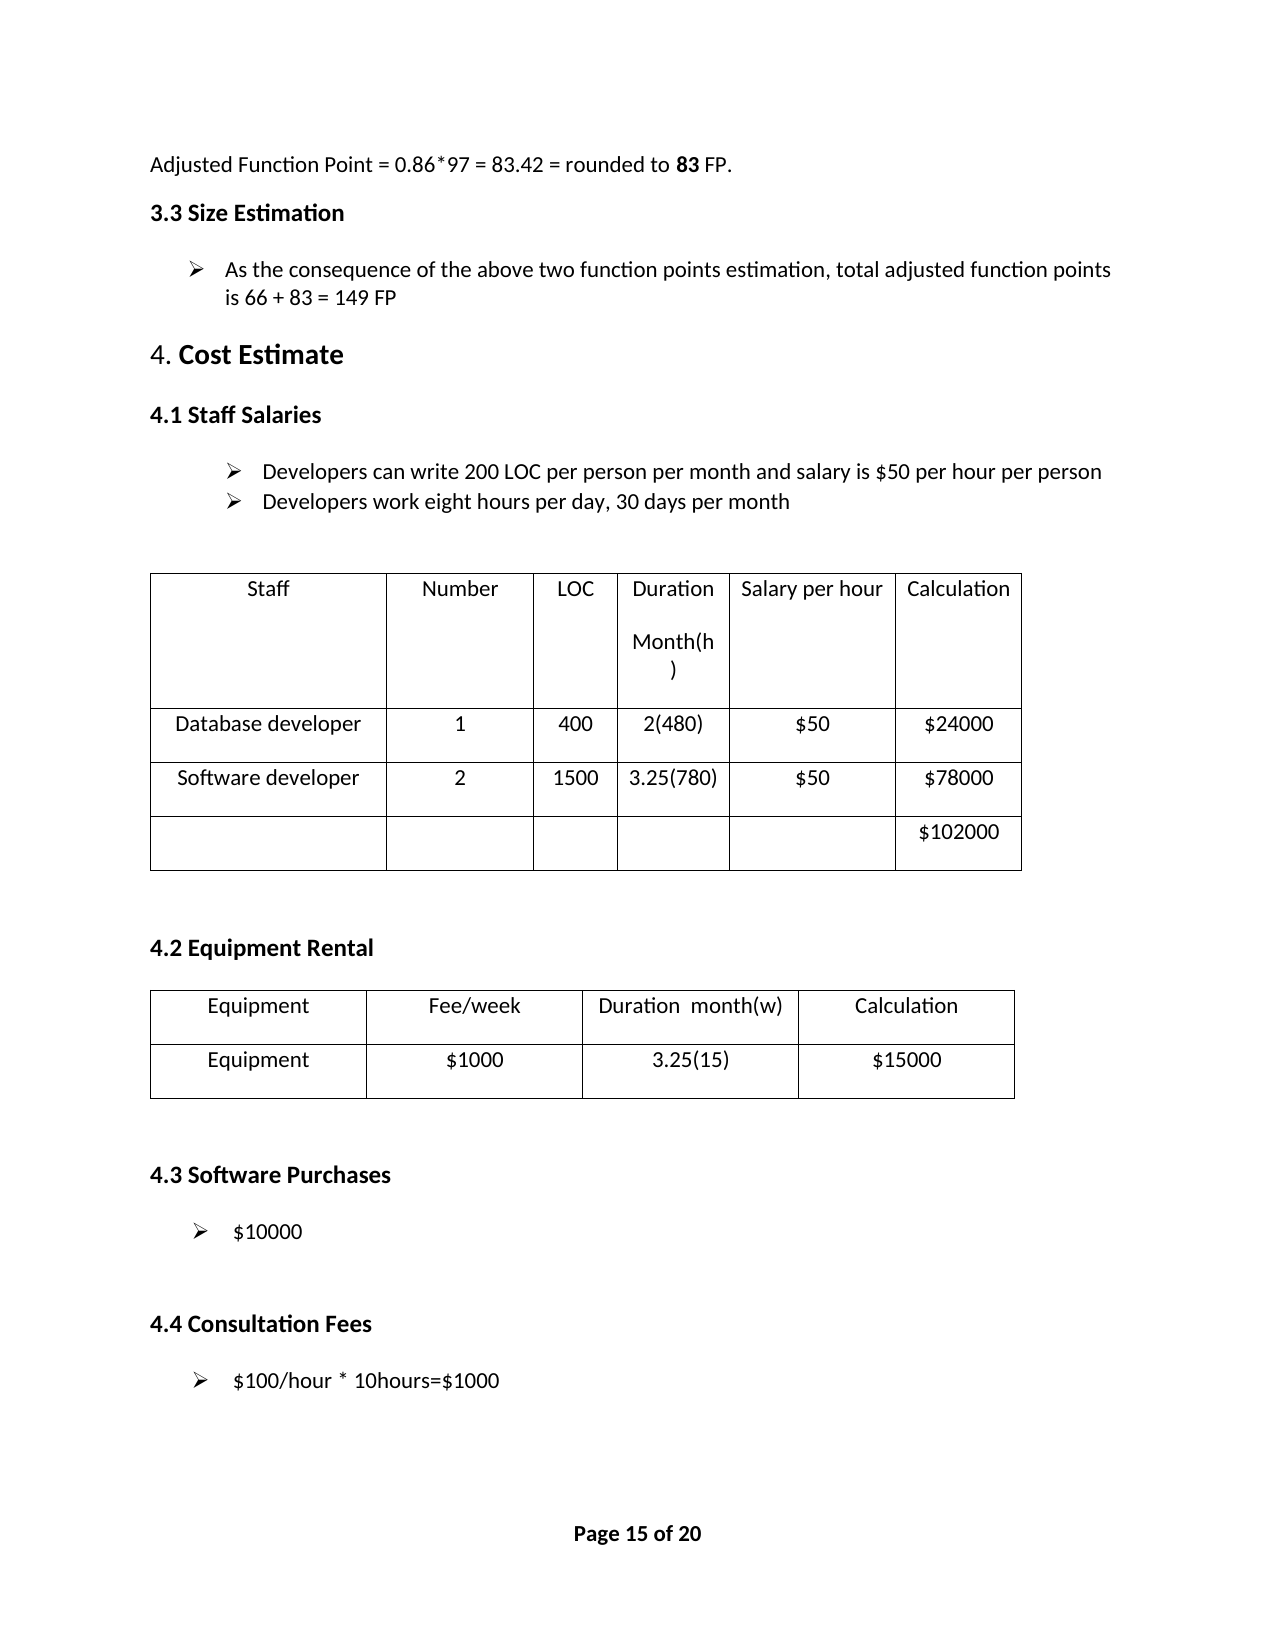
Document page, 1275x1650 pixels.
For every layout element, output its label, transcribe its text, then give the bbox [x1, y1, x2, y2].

table_cell [618, 817, 729, 870]
table_cell Database developer [151, 709, 386, 762]
subtitle 4. Cost Estimate [150, 336, 1125, 371]
table_cell 400 [534, 709, 617, 762]
subtitle 4.3 Software Purchases [150, 1159, 1125, 1190]
table_header Number [387, 574, 533, 708]
text Adjusted Function Point = 0.86*97 = 83.42 = rounded to 83 FP. [150, 150, 1125, 178]
table_header Calculation [896, 574, 1021, 708]
table_cell [151, 817, 386, 870]
table_header Fee/week [367, 991, 582, 1044]
table_cell $1000 [367, 1045, 582, 1098]
table_cell $15000 [799, 1045, 1014, 1098]
subtitle 4.2 Equipment Rental [150, 932, 1125, 962]
list $100/hour * 10hours=$1000 [191, 1366, 1125, 1394]
table_cell 3.25(780) [618, 763, 729, 816]
table_cell [730, 817, 895, 870]
list $10000 [191, 1217, 1125, 1245]
table_header LOC [534, 574, 617, 708]
table_cell 2 [387, 763, 533, 816]
list As the consequence of the above two function points estimation, total adjusted function points is 66 + 83 = 149 FP [187, 255, 1125, 311]
table_cell 1 [387, 709, 533, 762]
table_cell [387, 817, 533, 870]
table_header Staff [151, 574, 386, 708]
table_cell $50 [730, 709, 895, 762]
table_cell $102000 [896, 817, 1021, 870]
list Developers work eight hours per day, 30 days per month [225, 487, 1125, 515]
table_cell $24000 [896, 709, 1021, 762]
table_header Duration Month(h) [618, 574, 729, 708]
subtitle 4.1 Staff Salaries [150, 399, 1125, 430]
table_header Salary per hour [730, 574, 895, 708]
subtitle 3.3 Size Estimation [150, 197, 1125, 227]
table_cell [534, 817, 617, 870]
table_header Duration month(w) [583, 991, 798, 1044]
table_cell 3.25(15) [583, 1045, 798, 1098]
table_cell Software developer [151, 763, 386, 816]
table_cell 1500 [534, 763, 617, 816]
table_cell 2(480) [618, 709, 729, 762]
table_cell $50 [730, 763, 895, 816]
table_cell Equipment [151, 1045, 366, 1098]
list Developers can write 200 LOC per person per month and salary is $50 per hour per person [225, 457, 1125, 485]
subtitle 4.4 Consultation Fees [150, 1308, 1125, 1339]
table_cell $78000 [896, 763, 1021, 816]
table_header Calculation [799, 991, 1014, 1044]
table_header Equipment [151, 991, 366, 1044]
